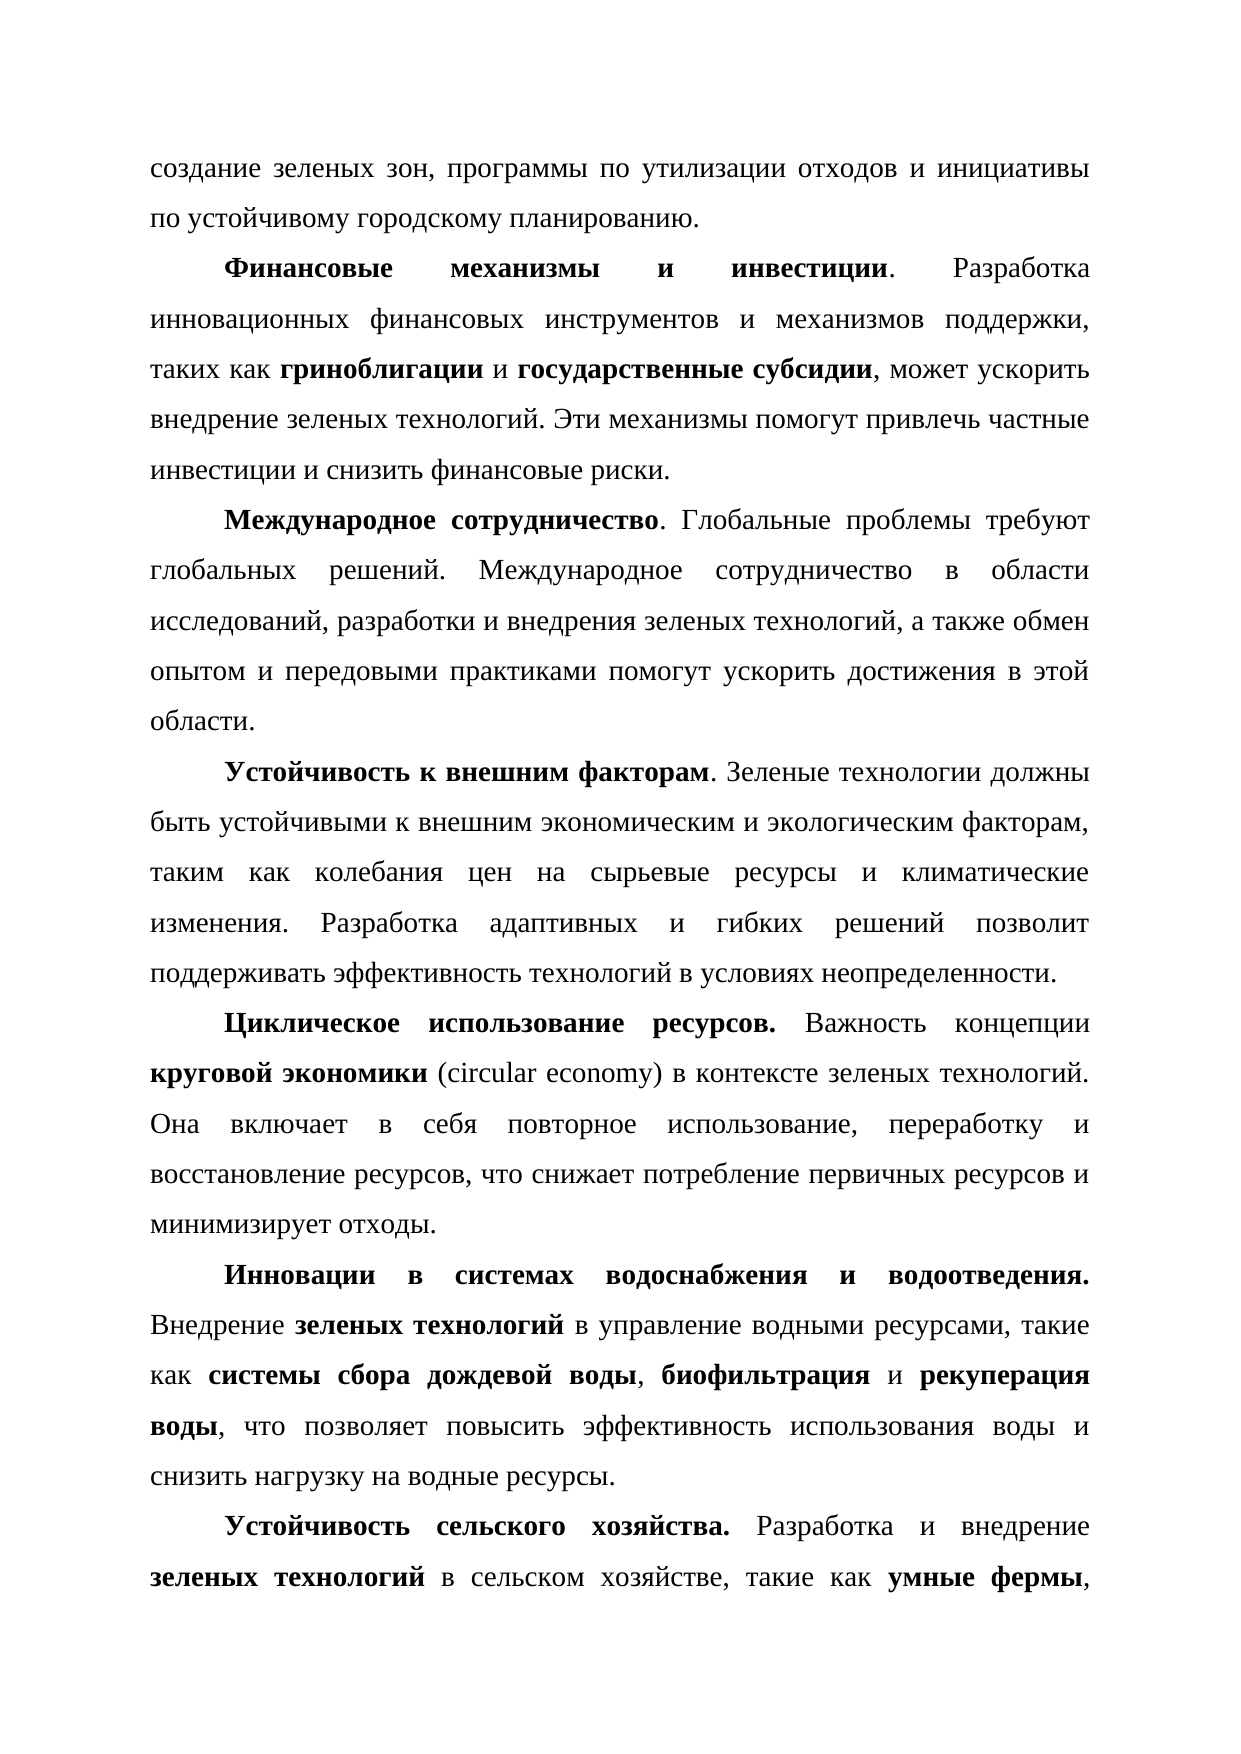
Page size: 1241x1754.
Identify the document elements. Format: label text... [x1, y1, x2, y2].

text Циклическое использование ресурсов. Важность концепции круговой экономики (circular economy) в контексте зеленых технологий. Она включает в себя повторное использование, переработку и восстановление ресурсов, что снижает потребление первичных ресурсов и минимизирует отходы. [150, 1005, 1090, 1240]
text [150, 1508, 1090, 1592]
text Финансовые механизмы и инвестиции. Разработка инновационных финансовых инструментов и механизмов поддержки, таких как гриноблигации и государственные субсидии, может ускорить внедрение зеленых технологий. Эти механизмы помогут привлечь частные инвестиции и снизить финансовые риски. [150, 251, 1090, 485]
text Международное сотрудничество. Глобальные проблемы требуют глобальных решений. Международное сотрудничество в области исследований, разработки и внедрения зеленых технологий, а также обмен опытом и передовыми практиками помогут ускорить достижения в этой области. [150, 502, 1090, 737]
text Устойчивость к внешним факторам. Зеленые технологии должны быть устойчивыми к внешним экономическим и экологическим факторам, таким как колебания цен на сырьевые ресурсы и климатические изменения. Разработка адаптивных и гибких решений позволит поддерживать эффективность технологий в условиях неопределенности. [150, 754, 1090, 988]
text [150, 150, 1090, 234]
text Инновации в системах водоснабжения и водоотведения. Внедрение зеленых технологий в управление водными ресурсами, такие как системы сбора дождевой воды, биофильтрация и рекуперация воды, что позволяет повысить эффективность использования воды и снизить нагрузку на водные ресурсы. [150, 1257, 1090, 1492]
